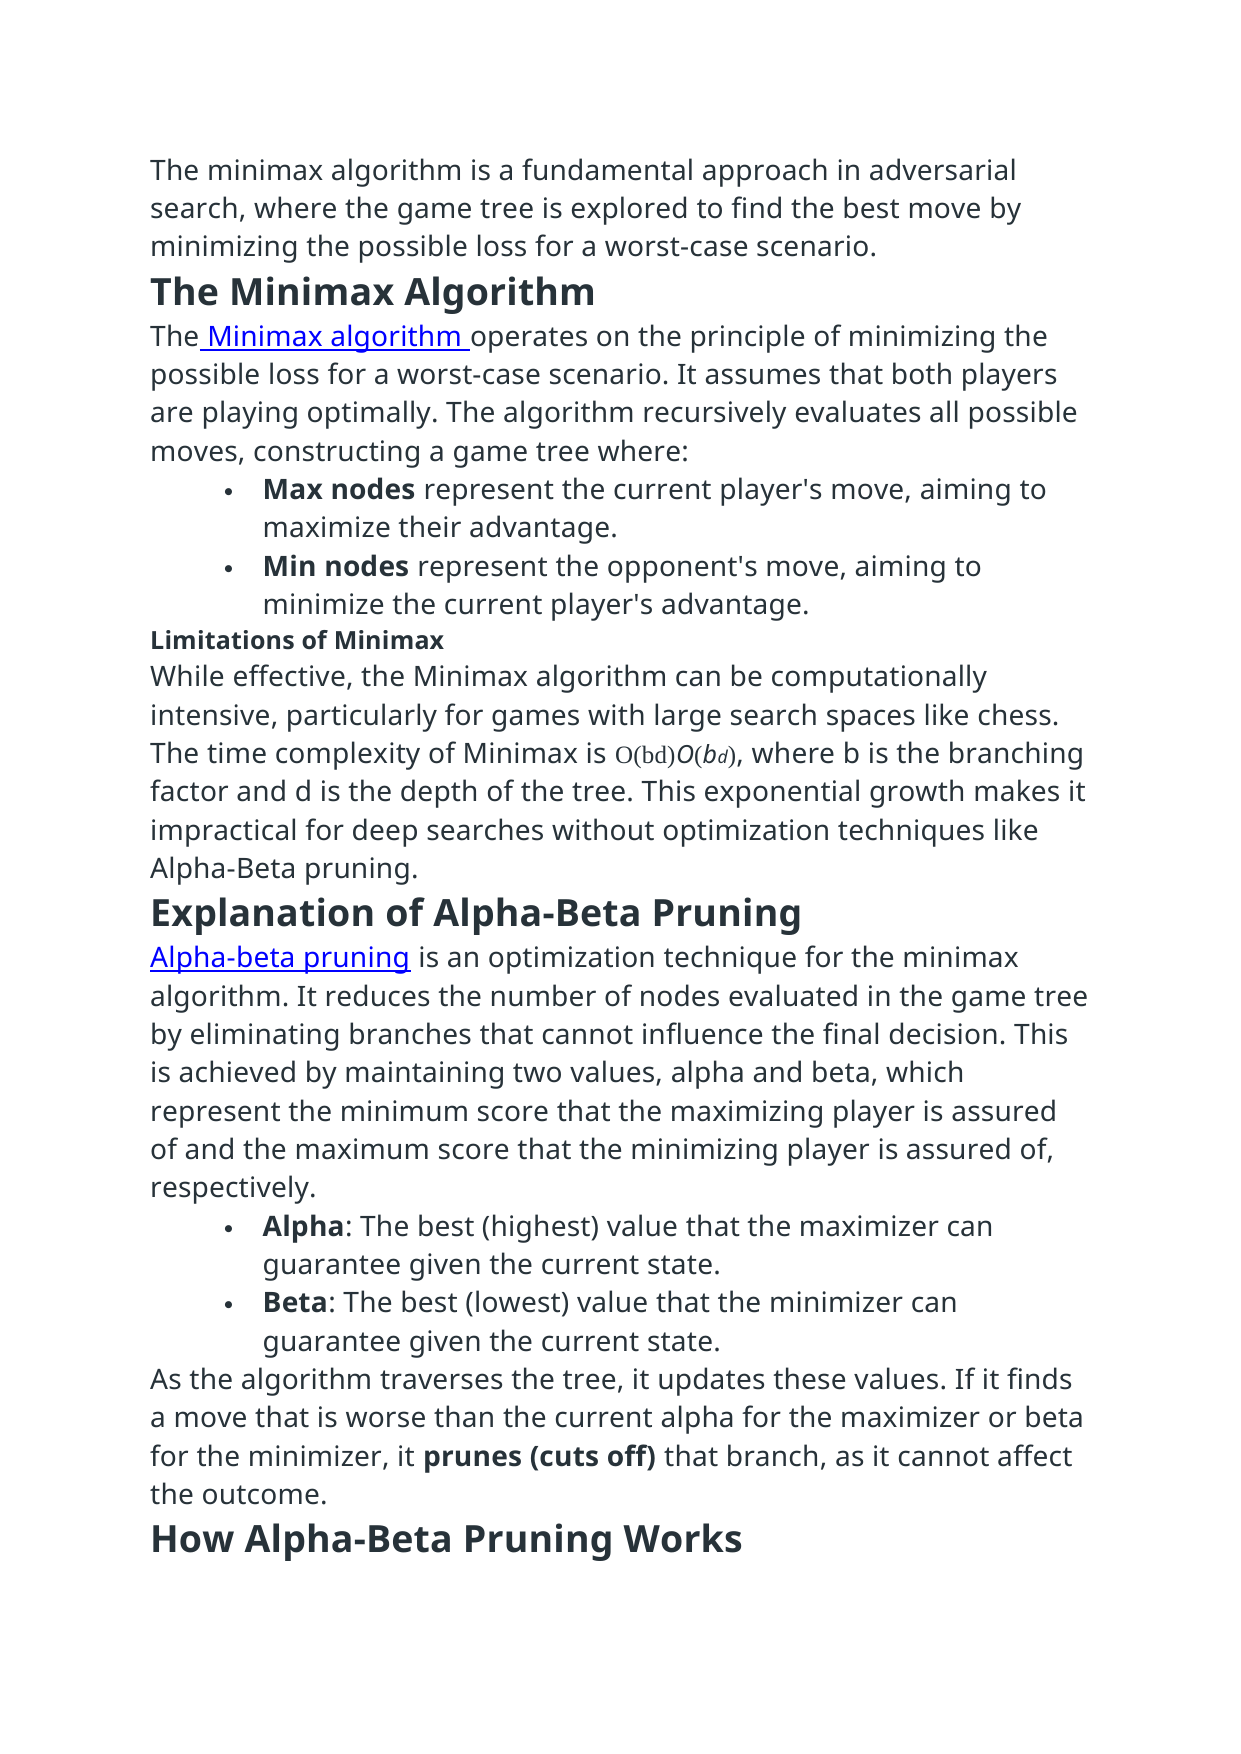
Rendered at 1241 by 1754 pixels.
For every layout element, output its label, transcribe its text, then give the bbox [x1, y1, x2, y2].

text The Minimax algorithm operates on the principle of minimizing the possible loss for a worst-case scenario. It assumes that both players are playing optimally. The algorithm recursively evaluates all possible moves, constructing a game tree where: [150, 316, 1090, 469]
text While effective, the Minimax algorithm can be computationally intensive, particularly for games with large search spaces like chess. The time complexity of Minimax is O(bd)O(bd), where b is the branching factor and d is the depth of the tree. This exponential growth makes it impractical for deep searches without optimization techniques like Alpha-Beta pruning. [150, 657, 1090, 887]
text The Minimax Algorithm [150, 265, 1090, 316]
text Alpha-beta pruning is an optimization technique for the minimax algorithm. It reduces the number of nodes evaluated in the game tree by eliminating branches that cannot influence the final decision. This is achieved by maintaining two values, alpha and beta, which represent the minimum score that the maximizing player is assured of and the maximum score that the minimizing player is assured of, respectively. [150, 938, 1090, 1206]
text How Alpha-Beta Pruning Works [150, 1513, 1090, 1564]
list Min nodes represent the opponent's move, aiming to minimize the current player's advantage. [225, 546, 1090, 623]
text As the algorithm traverses the tree, it updates these values. If it finds a move that is worse than the current alpha for the maximizer or beta for the minimizer, it prunes (cuts off) that branch, as it cannot affect the outcome. [150, 1359, 1090, 1513]
list Max nodes represent the current player's move, aiming to maximize their advantage. [225, 469, 1090, 546]
list Alpha: The best (highest) value that the maximizer can guarantee given the current state. [225, 1206, 1090, 1283]
text The minimax algorithm is a fundamental approach in adversarial search, where the game tree is explored to find the best move by minimizing the possible loss for a worst-case scenario. [150, 150, 1090, 265]
text Explanation of Alpha-Beta Pruning [150, 887, 1090, 938]
list Beta: The best (lowest) value that the minimizer can guarantee given the current state. [225, 1283, 1090, 1359]
text Limitations of Minimax [150, 623, 1090, 657]
